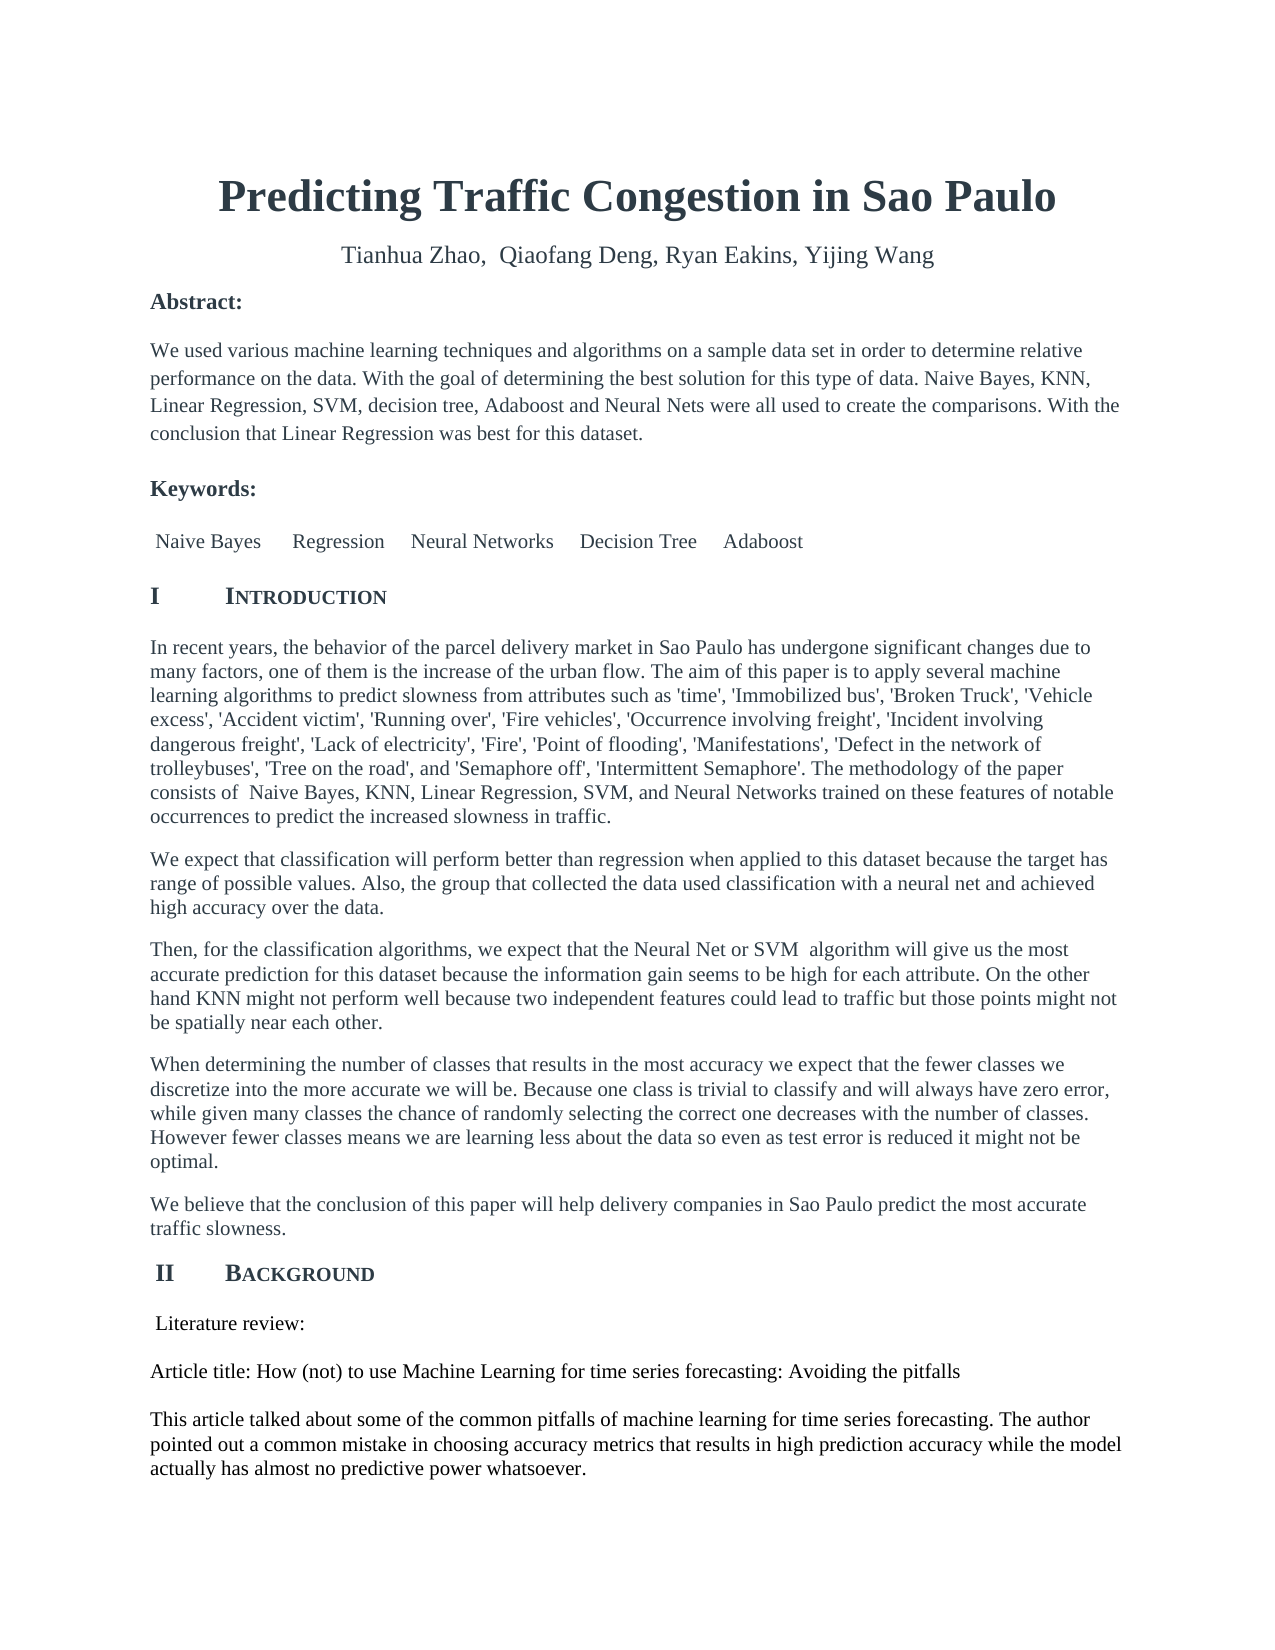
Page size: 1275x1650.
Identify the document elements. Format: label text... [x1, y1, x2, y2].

text We used various machine learning techniques and algorithms on a sample data set in order to determine relative performance on the data. With the goal of determining the best solution for this type of data. Naive Bayes, KNN, Linear Regression, SVM, decision tree, Adaboost and Neural Nets were all used to create the comparisons. With the conclusion that Linear Regression was best for this dataset. [150, 338, 1125, 445]
text We expect that classification will perform better than regression when applied to this dataset because the target has range of possible values. Also, the group that collected the data used classification with a neural net and achieved high accuracy over the data. [150, 846, 1125, 919]
text II Background [150, 1258, 1125, 1287]
text Keywords: [150, 475, 1125, 501]
text In recent years, the behavior of the parcel delivery market in Sao Paulo has undergone significant changes due to many factors, one of them is the increase of the urban flow. The aim of this paper is to apply several machine learning algorithms to predict slowness from attributes such as 'time', 'Immobilized bus', 'Broken Truck', 'Vehicle excess', 'Accident victim', 'Running over', 'Fire vehicles', 'Occurrence involving freight', 'Incident involving dangerous freight', 'Lack of electricity', 'Fire', 'Point of flooding', 'Manifestations', 'Defect in the network of trolleybuses', 'Tree on the road', and 'Semaphore off', 'Intermittent Semaphore'. The methodology of the paper consists of Naive Bayes, KNN, Linear Regression, SVM, and Neural Networks trained on these features of notable occurrences to predict the increased slowness in traffic. [150, 635, 1125, 828]
text Naive Bayes Regression Neural Networks Decision Tree Adaboost [150, 529, 1125, 553]
text Literature review: [150, 1311, 1125, 1335]
text This article talked about some of the common pitfalls of machine learning for time series forecasting. The author pointed out a common mistake in choosing accuracy metrics that results in high prediction accuracy while the model actually has almost no predictive power whatsoever. [150, 1407, 1125, 1479]
text I Introduction [150, 581, 1125, 610]
text Then, for the classification algorithms, we expect that the Neural Net or SVM algorithm will give us the most accurate prediction for this dataset because the information gain seems to be high for each attribute. On the other hand KNN might not perform well because two independent features could lead to traffic but those points might not be spatially near each other. [150, 937, 1125, 1034]
text When determining the number of classes that results in the most accuracy we expect that the fewer classes we discretize into the more accurate we will be. Because one class is trivial to classify and will always have zero error, while given many classes the chance of randomly selecting the correct one decreases with the number of classes. However fewer classes means we are learning less about the data so even as test error is reduced it might not be optimal. [150, 1052, 1125, 1173]
text Abstract: [150, 288, 1125, 314]
text Tianhua Zhao, Qiaofang Deng, Ryan Eakins, Yijing Wang [150, 240, 1125, 269]
text We believe that the conclusion of this paper will help delivery companies in Sao Paulo predict the most accurate traffic slowness. [150, 1191, 1125, 1239]
text Predicting Traffic Congestion in Sao Paulo [150, 169, 1125, 221]
text Article title: How (not) to use Machine Learning for time series forecasting: Avoiding the pitfalls [150, 1359, 1125, 1383]
